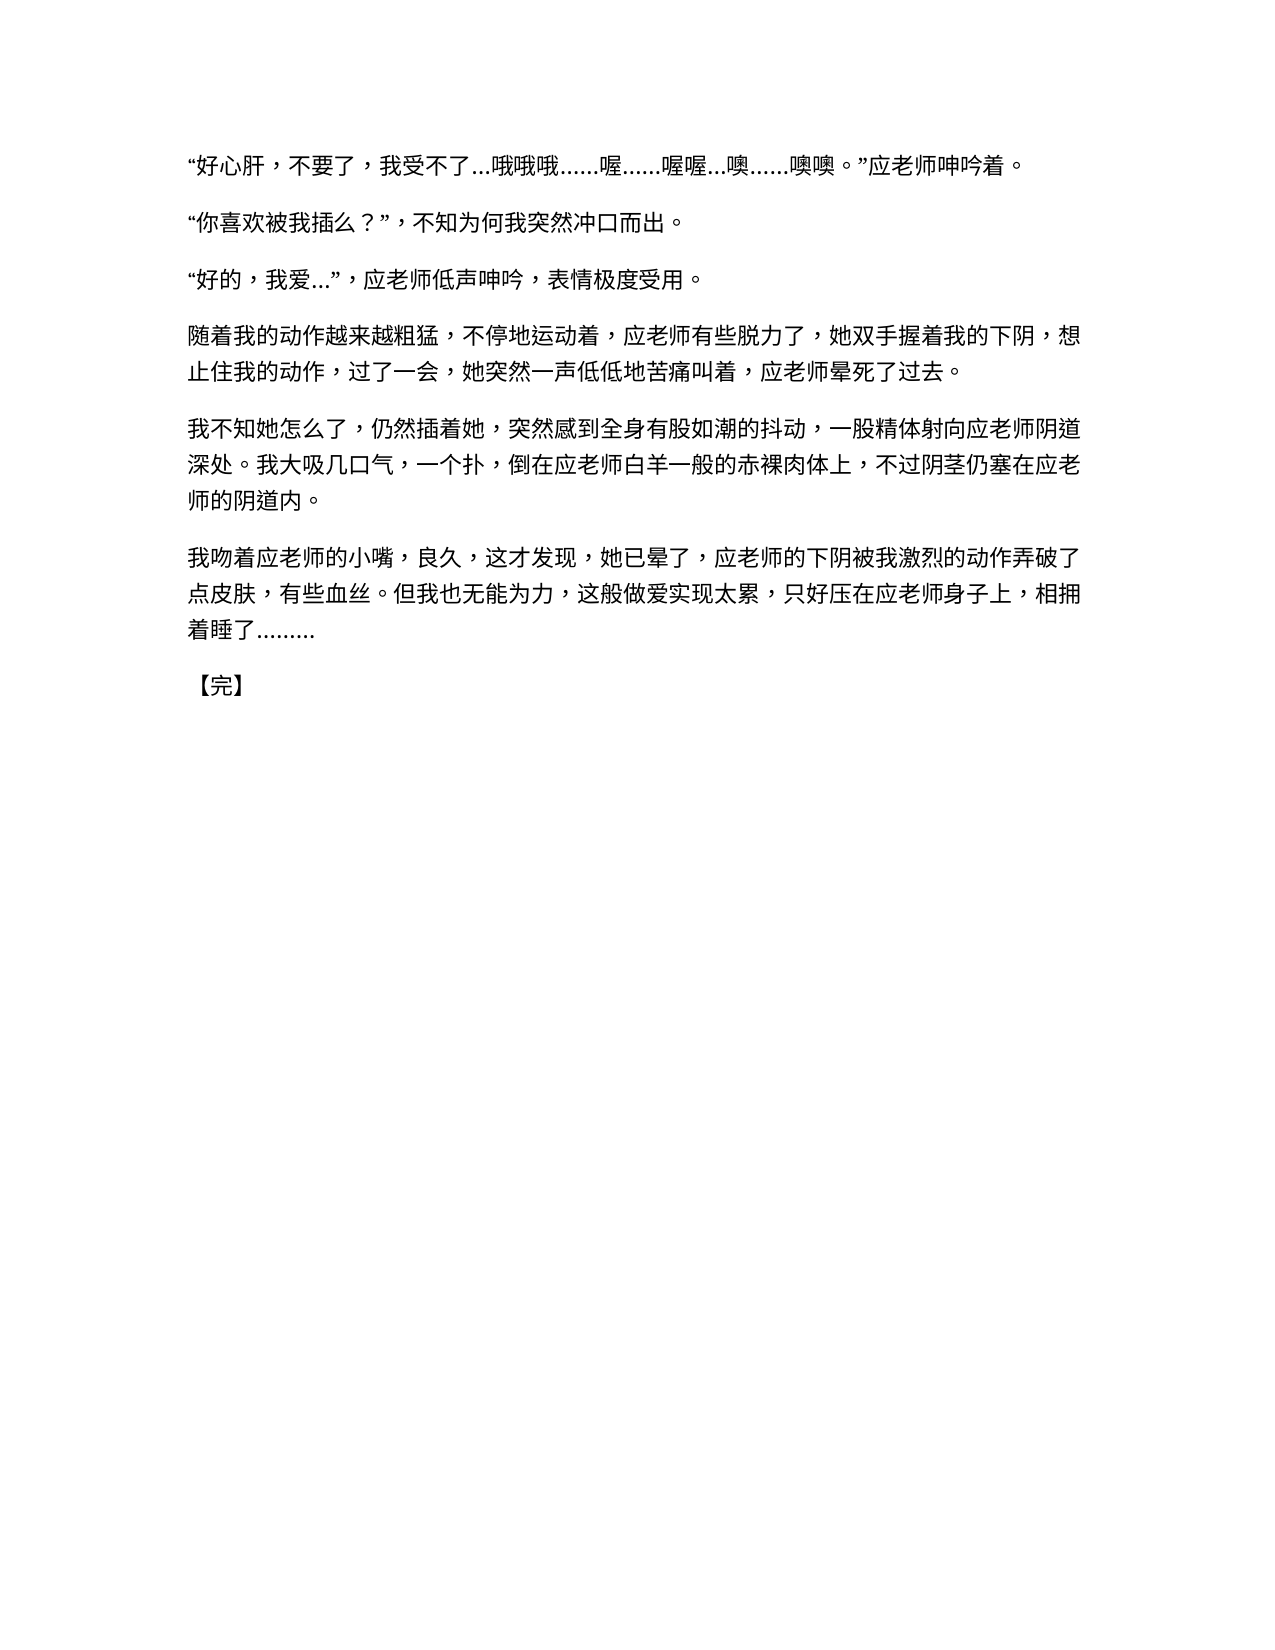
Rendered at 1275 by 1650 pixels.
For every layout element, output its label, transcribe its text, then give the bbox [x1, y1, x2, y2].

text 【完】 [187, 670, 1087, 702]
text 我不知她怎么了，仍然插着她，突然感到全身有股如潮的抖动，一股精体射向应老师阴道深处。我大吸几口气，一个扑，倒在应老师白羊一般的赤裸肉体上，不过阴茎仍塞在应老师的阴道内。 [187, 413, 1087, 516]
text “好的，我爱…”，应老师低声呻吟，表情极度受用。 [187, 263, 1087, 295]
text 随着我的动作越来越粗猛，不停地运动着，应老师有些脱力了，她双手握着我的下阴，想止住我的动作，过了一会，她突然一声低低地苦痛叫着，应老师晕死了过去。 [187, 320, 1087, 387]
text “你喜欢被我插么？”，不知为何我突然冲口而出。 [187, 207, 1087, 238]
text “好心肝，不要了，我受不了…哦哦哦……喔……喔喔…噢……噢噢。”应老师呻吟着。 [187, 150, 1087, 181]
text 我吻着应老师的小嘴，良久，这才发现，她已晕了，应老师的下阴被我激烈的动作弄破了点皮肤，有些血丝。但我也无能为力，这般做爱实现太累，只好压在应老师身子上，相拥着睡了……… [187, 542, 1087, 645]
